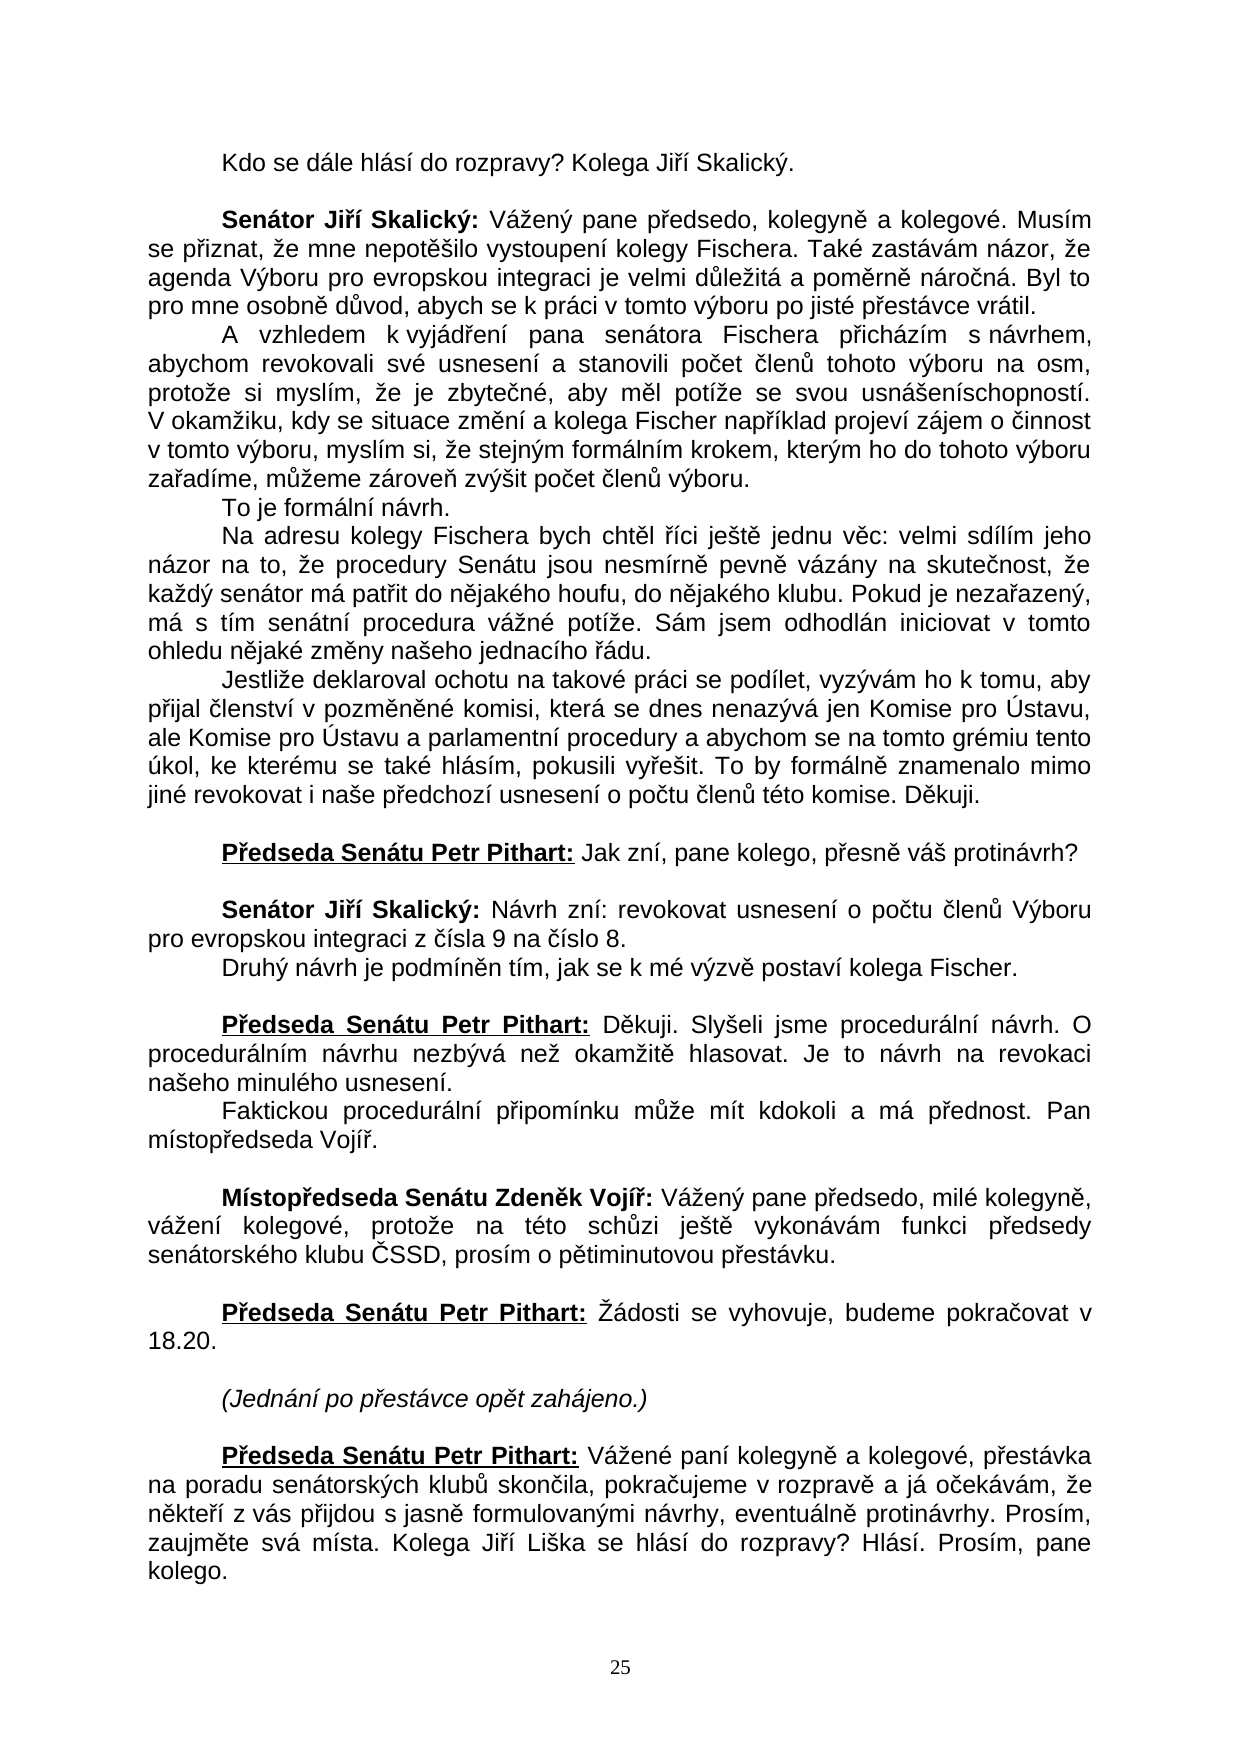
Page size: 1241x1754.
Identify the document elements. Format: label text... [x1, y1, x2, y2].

text Jestliže deklaroval ochotu na takové práci se podílet, vyzývám ho k tomu, aby přijal členství v pozměněné komisi, která se dnes nenazývá jen Komise pro Ústavu, ale Komise pro Ústavu a parlamentní procedury a abychom se na tomto grémiu tento úkol, ke kterému se také hlásím, pokusili vyřešit. To by formálně znamenalo mimo jiné revokovat i naše předchozí usnesení o počtu členů této komise. Děkuji. [148, 665, 1093, 809]
text Druhý návrh je podmíněn tím, jak se k mé výzvě postaví kolega Fischer. [148, 953, 1093, 981]
text Senátor Jiří Skalický: Vážený pane předsedo, kolegyně a kolegové. Musím se přiznat, že mne nepotěšilo vystoupení kolegy Fischera. Také zastávám názor, že agenda Výboru pro evropskou integraci je velmi důležitá a poměrně náročná. Byl to pro mne osobně důvod, abych se k práci v tomto výboru po jisté přestávce vrátil. [148, 205, 1093, 320]
text To je formální návrh. [148, 493, 1093, 521]
text Na adresu kolegy Fischera bych chtěl říci ještě jednu věc: velmi sdílím jeho názor na to, že procedury Senátu jsou nesmírně pevně vázány na skutečnost, že každý senátor má patřit do nějakého houfu, do nějakého klubu. Pokud je nezařazený, má s tím senátní procedura vážné potíže. Sám jsem odhodlán iniciovat v tomto ohledu nějaké změny našeho jednacího řádu. [148, 521, 1093, 665]
text A vzhledem k vyjádření pana senátora Fischera přicházím s návrhem, abychom revokovali své usnesení a stanovili počet členů tohoto výboru na osm, protože si myslím, že je zbytečné, aby měl potíže se svou usnášeníschopností. V okamžiku, kdy se situace změní a kolega Fischer například projeví zájem o činnost v tomto výboru, myslím si, že stejným formálním krokem, kterým ho do tohoto výboru zařadíme, můžeme zároveň zvýšit počet členů výboru. [148, 320, 1093, 493]
text Předseda Senátu Petr Pithart: Žádosti se vyhovuje, budeme pokračovat v 18.20. [148, 1298, 1093, 1355]
text Senátor Jiří Skalický: Návrh zní: revokovat usnesení o počtu členů Výboru pro evropskou integraci z čísla 9 na číslo 8. [148, 895, 1093, 953]
text (Jednání po přestávce opět zahájeno.) [148, 1384, 1093, 1413]
text Faktickou procedurální připomínku může mít kdokoli a má přednost. Pan místopředseda Vojíř. [148, 1096, 1093, 1154]
text Předseda Senátu Petr Pithart: Vážené paní kolegyně a kolegové, přestávka na poradu senátorských klubů skončila, pokračujeme v rozpravě a já očekávám, že někteří z vás přijdou s jasně formulovanými návrhy, eventuálně protinávrhy. Prosím, zaujměte svá místa. Kolega Jiří Liška se hlásí do rozpravy? Hlásí. Prosím, pane kolego. [148, 1441, 1093, 1585]
text Předseda Senátu Petr Pithart: Jak zní, pane kolego, přesně váš protinávrh? [148, 838, 1093, 866]
text Místopředseda Senátu Zdeněk Vojíř: Vážený pane předsedo, milé kolegyně, vážení kolegové, protože na této schůzi ještě vykonávám funkci předsedy senátorského klubu ČSSD, prosím o pětiminutovou přestávku. [148, 1183, 1093, 1269]
text Předseda Senátu Petr Pithart: Děkuji. Slyšeli jsme procedurální návrh. O procedurálním návrhu nezbývá než okamžitě hlasovat. Je to návrh na revokaci našeho minulého usnesení. [148, 1010, 1093, 1096]
text Kdo se dále hlásí do rozpravy? Kolega Jiří Skalický. [148, 148, 1093, 176]
